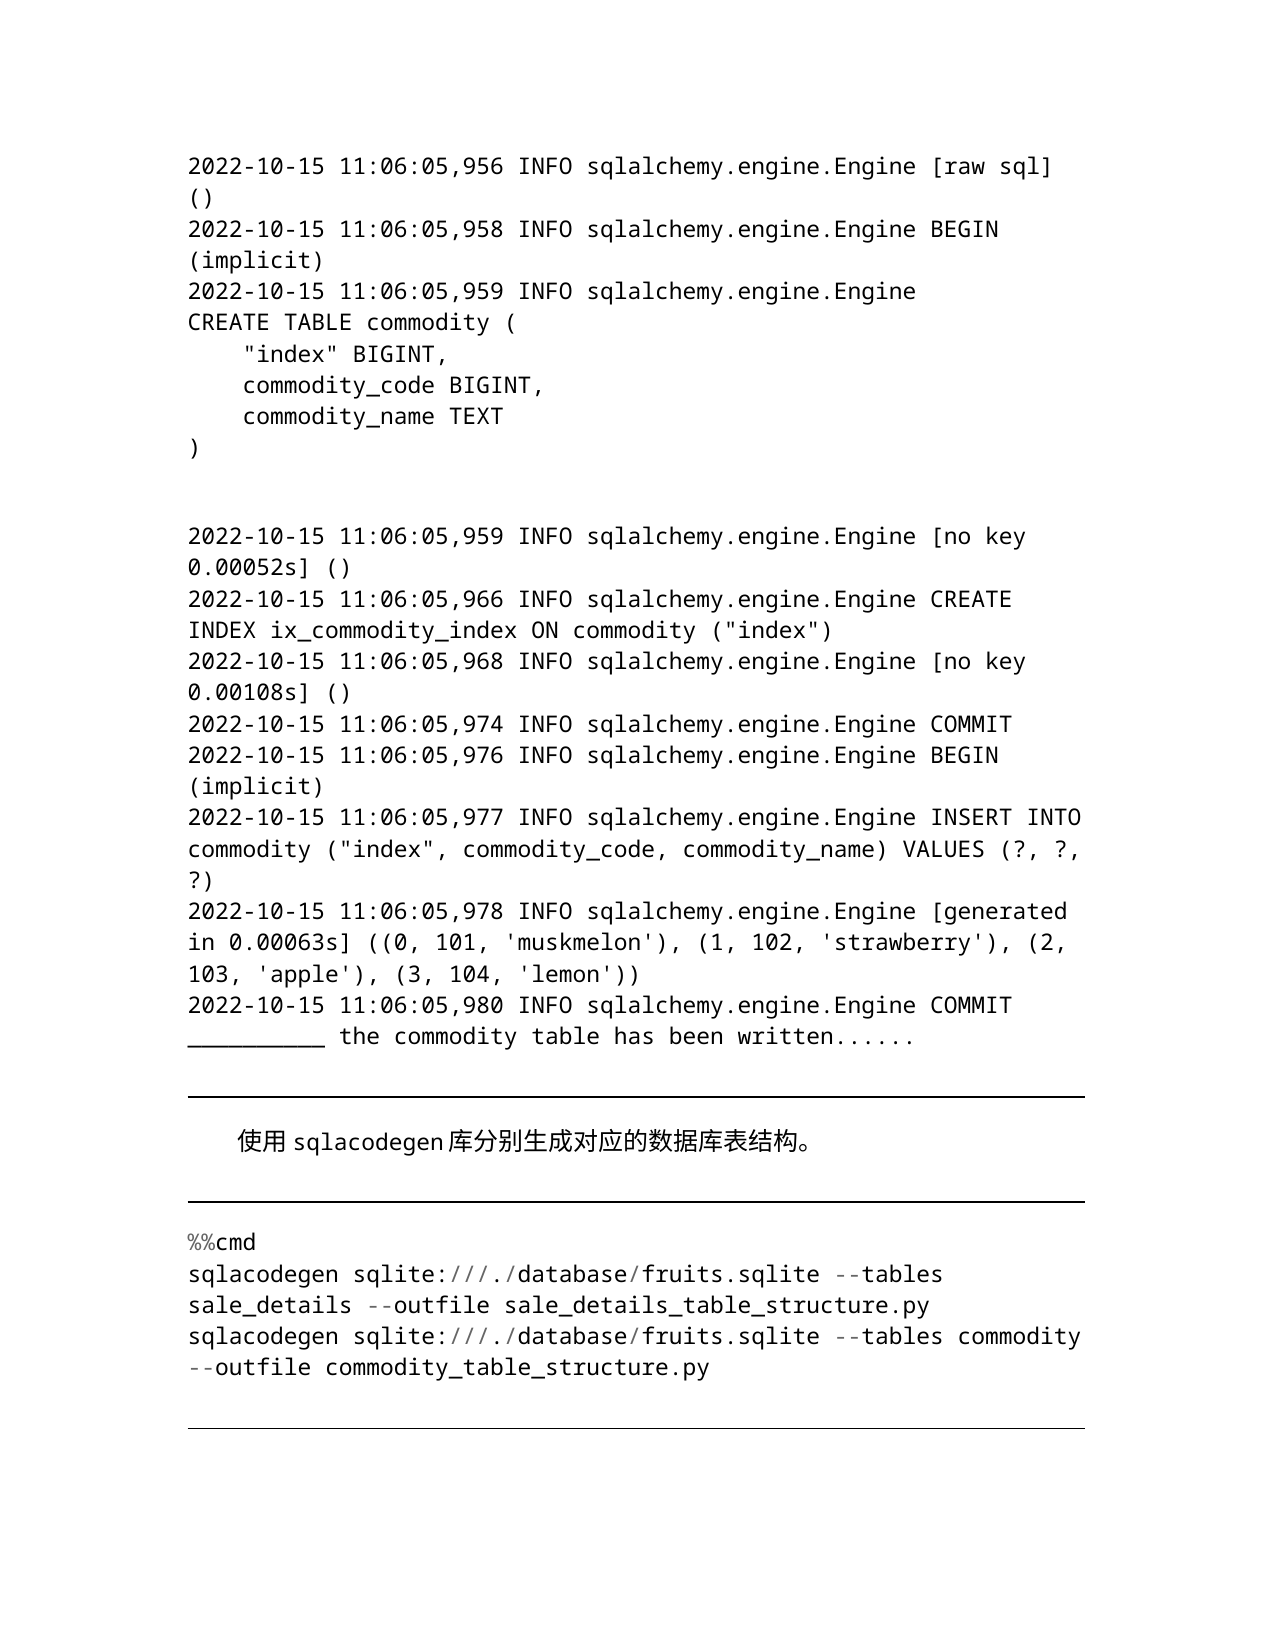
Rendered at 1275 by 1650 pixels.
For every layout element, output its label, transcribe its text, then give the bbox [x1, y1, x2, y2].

text %%cmd sqlacodegen sqlite:///./database/fruits.sqlite --tables sale_details --outfile sale_details_table_structure.py sqlacodegen sqlite:///./database/fruits.sqlite --tables commodity --outfile commodity_table_structure.py [187, 1226, 1087, 1382]
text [187, 150, 1087, 1051]
text 使用sqlacodegen库分别生成对应的数据库表结构。 [187, 1122, 1087, 1158]
